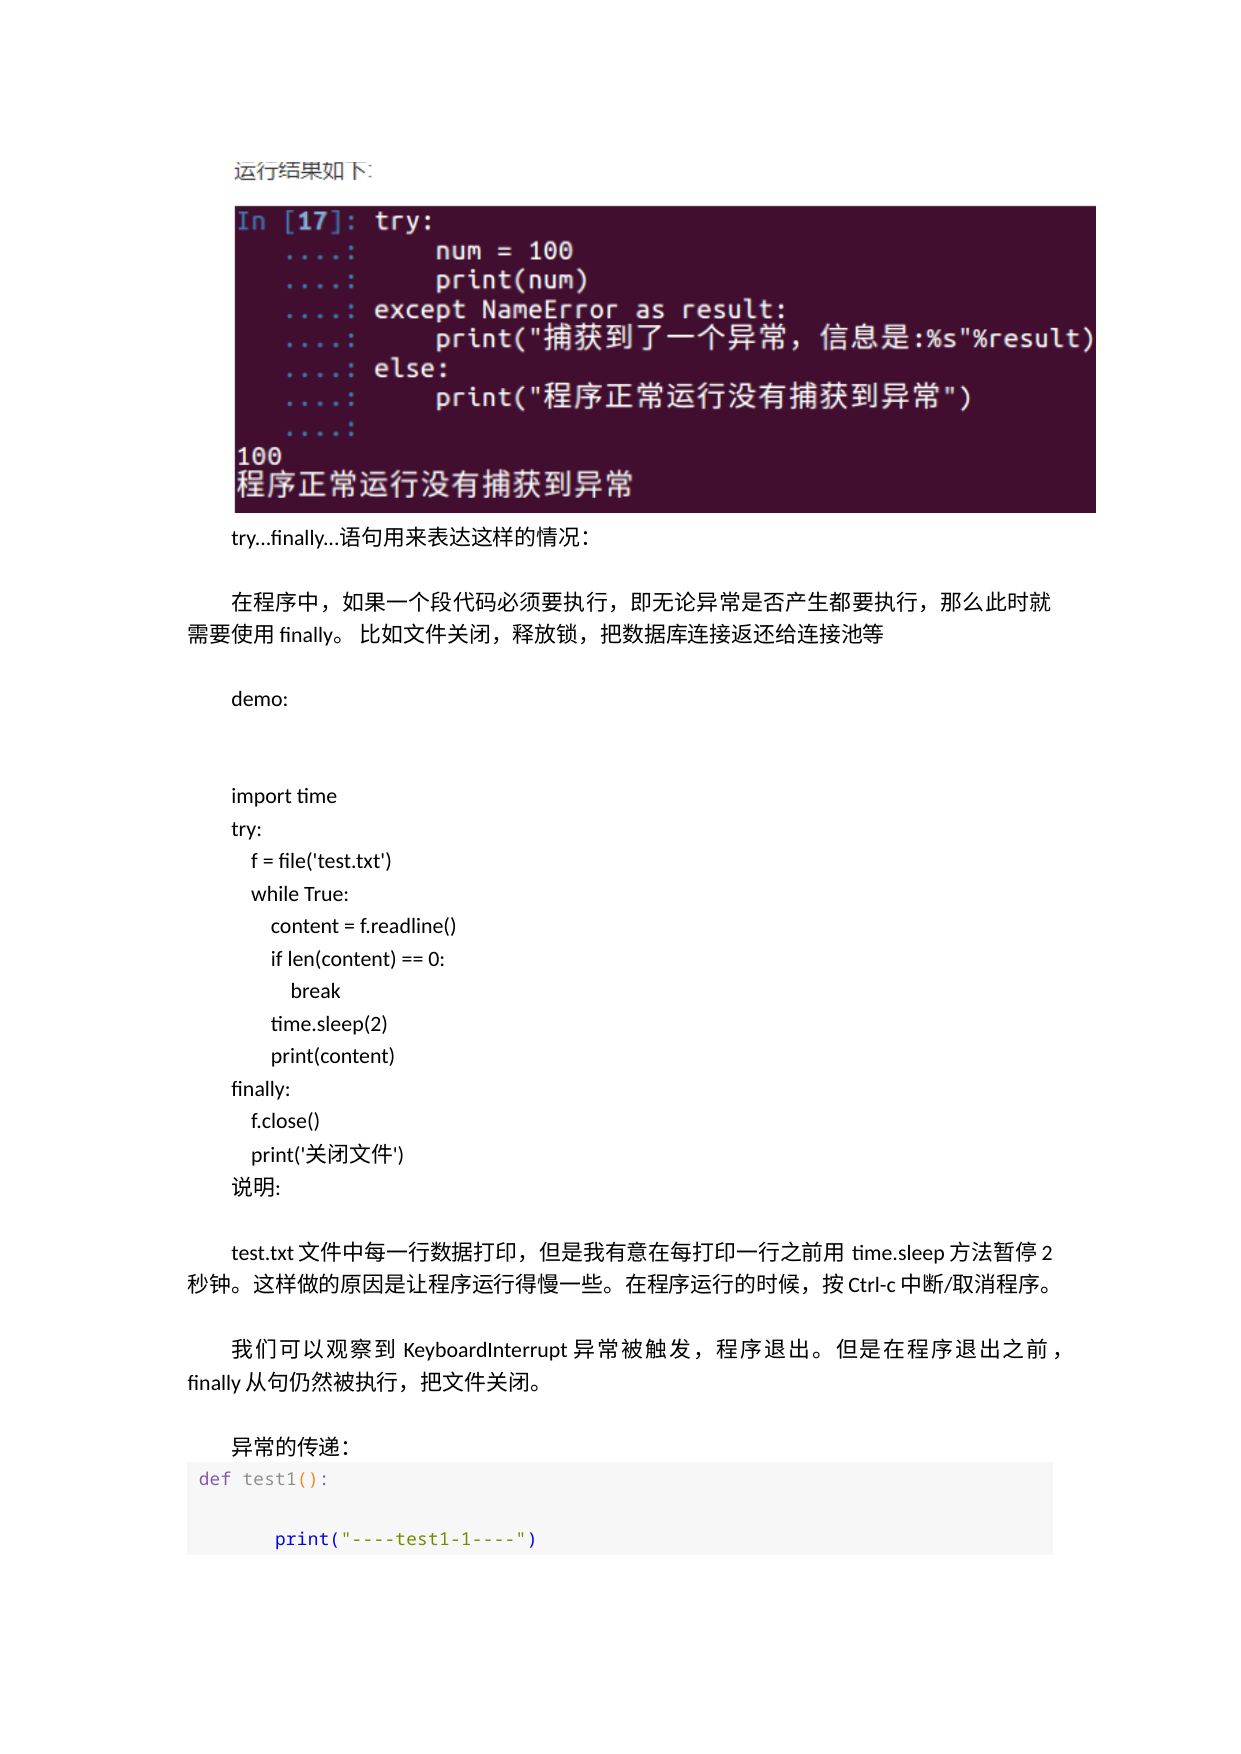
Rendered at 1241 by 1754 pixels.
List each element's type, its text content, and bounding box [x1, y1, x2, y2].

text time.sleep(2) [187, 1007, 1053, 1039]
text print('关闭文件') [187, 1137, 1053, 1169]
text content = f.readline() [187, 909, 1053, 942]
text break [187, 974, 1053, 1007]
text if len(content) == 0: [187, 942, 1053, 974]
text 在程序中，如果一个段代码必须要执行，即无论异常是否产生都要执行，那么此时就需要使用finally。 比如文件关闭，释放锁，把数据库连接返还给连接池等 [187, 584, 1053, 649]
text try: [187, 812, 1053, 844]
text def test1(): [187, 1462, 1053, 1494]
text 说明: [187, 1169, 1053, 1202]
text 异常的传递： [187, 1429, 1053, 1462]
text while True: [187, 877, 1053, 909]
text try...finally...语句用来表达这样的情况： [187, 519, 1053, 552]
text demo: [187, 682, 1053, 714]
picture [231, 162, 1096, 513]
text print(content) [187, 1039, 1053, 1072]
text f = file('test.txt') [187, 844, 1053, 877]
text 我们可以观察到KeyboardInterrupt异常被触发，程序退出。但是在程序退出之前，finally从句仍然被执行，把文件关闭。 [187, 1332, 1053, 1397]
text test.txt文件中每一行数据打印，但是我有意在每打印一行之前用time.sleep方法暂停2秒钟。这样做的原因是让程序运行得慢一些。在程序运行的时候，按Ctrl-c中断/取消程序。 [187, 1234, 1053, 1299]
text finally: [187, 1072, 1053, 1104]
text print("----test1-1----") [187, 1522, 1053, 1555]
text import time [187, 779, 1053, 812]
text f.close() [187, 1104, 1053, 1137]
